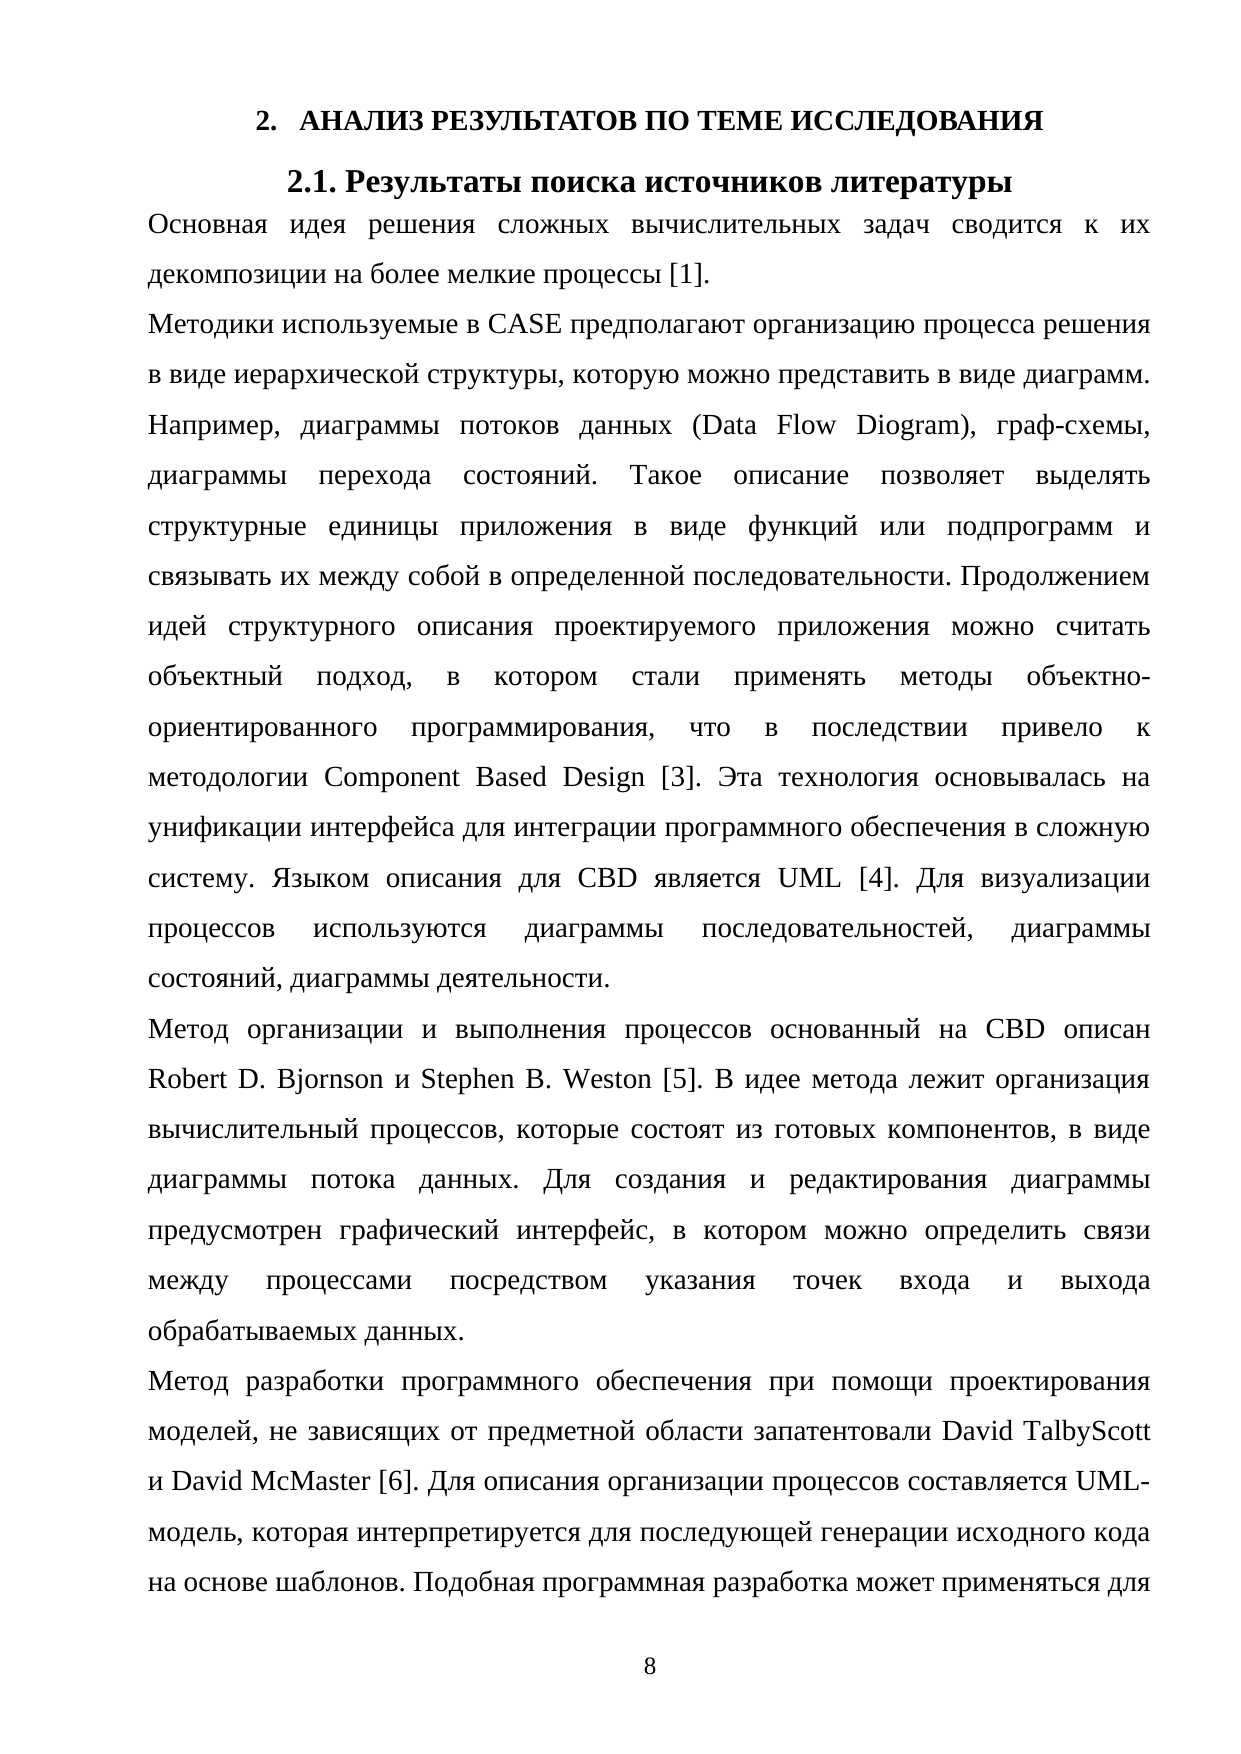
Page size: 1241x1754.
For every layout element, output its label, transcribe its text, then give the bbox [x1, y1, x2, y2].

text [148, 1363, 1152, 1598]
text Основная идея решения сложных вычислительных задач сводится к их декомпозиции на более мелкие процессы [1]. [148, 206, 1152, 289]
text Метод организации и выполнения процессов основанный на CBD описан Robert D. Bjornson и Stephen B. Weston [5]. В идее метода лежит организация вычислительный процессов, которые состоят из готовых компонентов, в виде диаграммы потока данных. Для создания и редактирования диаграммы предусмотрен графический интерфейс, в котором можно определить связи между процессами посредством указания точек входа и выхода обрабатываемых данных. [148, 1011, 1152, 1346]
subtitle 2.1. Результаты поиска источников литературы [148, 161, 1152, 199]
subtitle 2. АНАЛИЗ РЕЗУЛЬТАТОВ ПО ТЕМЕ ИССЛЕДОВАНИЯ [148, 103, 1152, 136]
text Методики используемые в CASE предполагают организацию процесса решения в виде иерархической структуры, которую можно представить в виде диаграмм. Например, диаграммы потоков данных (Data Flow Diogram), граф-схемы, диаграммы перехода состояний. Такое описание позволяет выделять структурные единицы приложения в виде функций или подпрограмм и связывать их между собой в определенной последовательности. Продолжением идей структурного описания проектируемого приложения можно считать объектный подход, в котором стали применять методы объектно-ориентированного программирования, что в последствии привело к методологии Component Based Design [3]. Эта технология основывалась на унификации интерфейса для интеграции программного обеспечения в сложную систему. Языком описания для CBD является UML [4]. Для визуализации процессов используются диаграммы последовательностей, диаграммы состояний, диаграммы деятельности. [148, 306, 1152, 994]
